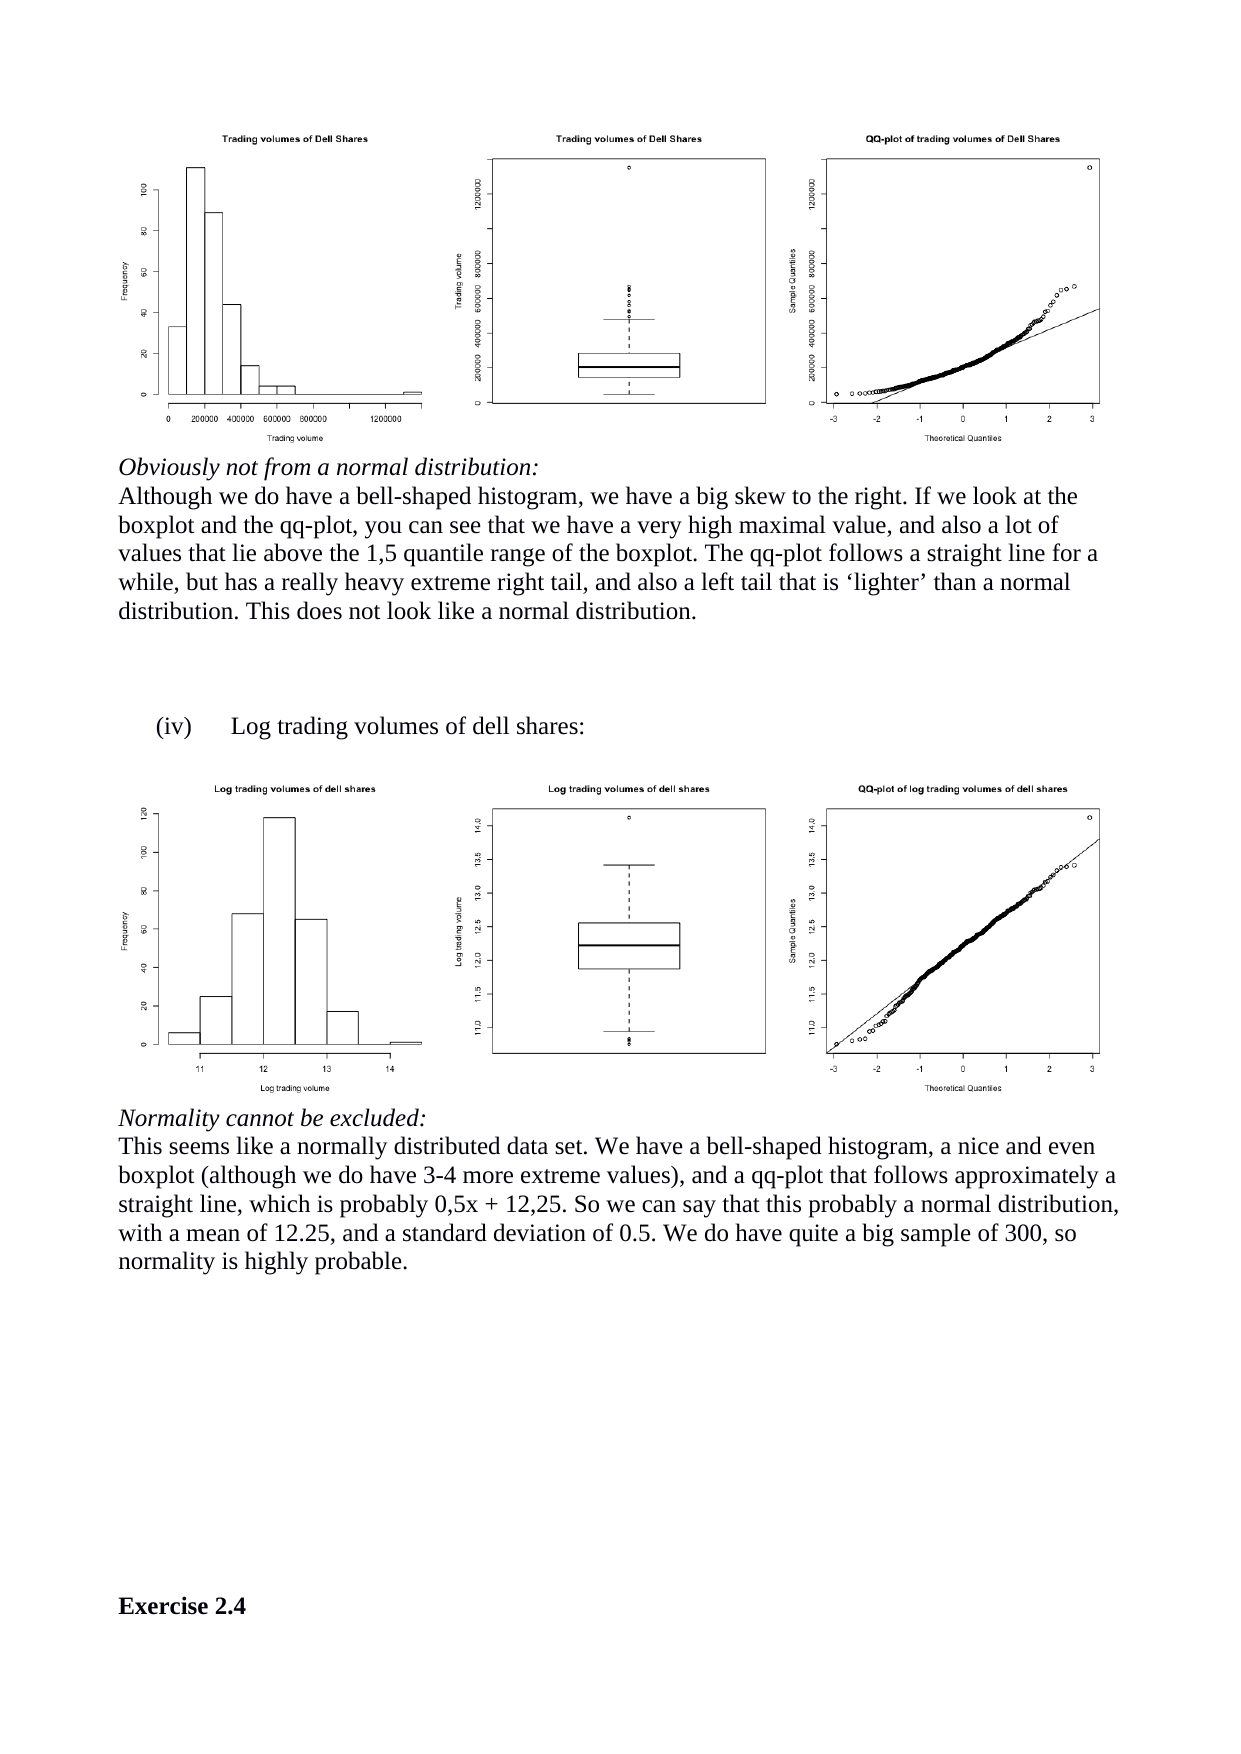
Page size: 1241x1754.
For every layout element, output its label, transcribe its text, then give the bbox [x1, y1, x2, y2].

text Normality cannot be excluded: [118, 1103, 1122, 1131]
text This seems like a normally distributed data set. We have a bell-shaped histogram, a nice and even boxplot (although we do have 3-4 more extreme values), and a qq-plot that follows approximately a straight line, which is probably 0,5x + 12,25. So we can say that this probably a normal distribution, with a mean of 12.25, and a standard deviation of 0.5. We do have quite a big sample of 300, so normality is highly probable. [118, 1131, 1122, 1275]
list Exercise 2.4 [118, 1591, 1122, 1620]
text Although we do have a bell-shaped histogram, we have a big skew to the right. If we look at the boxplot and the qq-plot, you can see that we have a very high maximal value, and also a lot of values that lie above the 1,5 quantile range of the boxplot. The qq-plot follows a straight line for a while, but has a really heavy extreme right tail, and also a left tail that is ‘lighter’ than a normal distribution. This does not look like a normal distribution. [118, 481, 1122, 625]
list Log trading volumes of dell shares: [156, 711, 1122, 740]
picture [118, 768, 1120, 1103]
text Obviously not from a normal distribution: [118, 452, 1122, 481]
picture [118, 118, 1120, 453]
